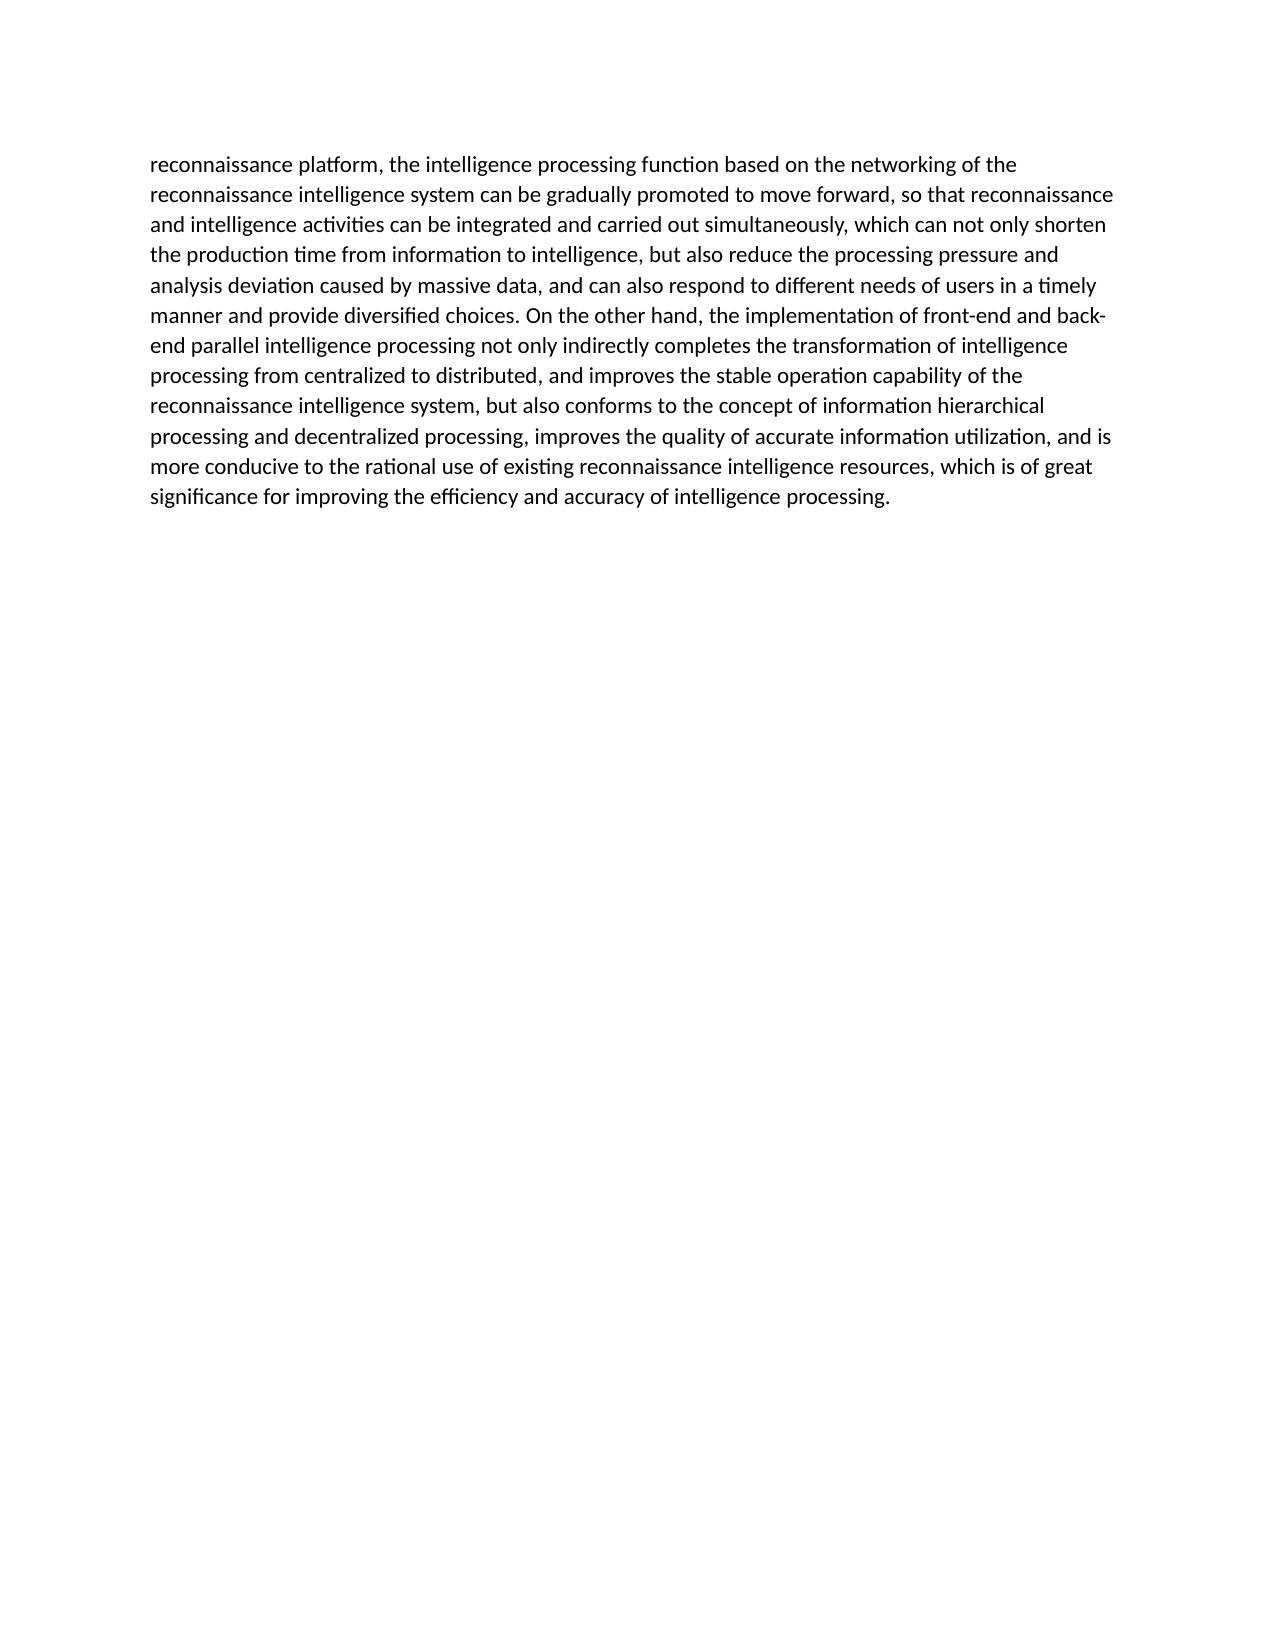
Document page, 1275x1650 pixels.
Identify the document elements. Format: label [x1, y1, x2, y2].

text [150, 150, 1125, 510]
